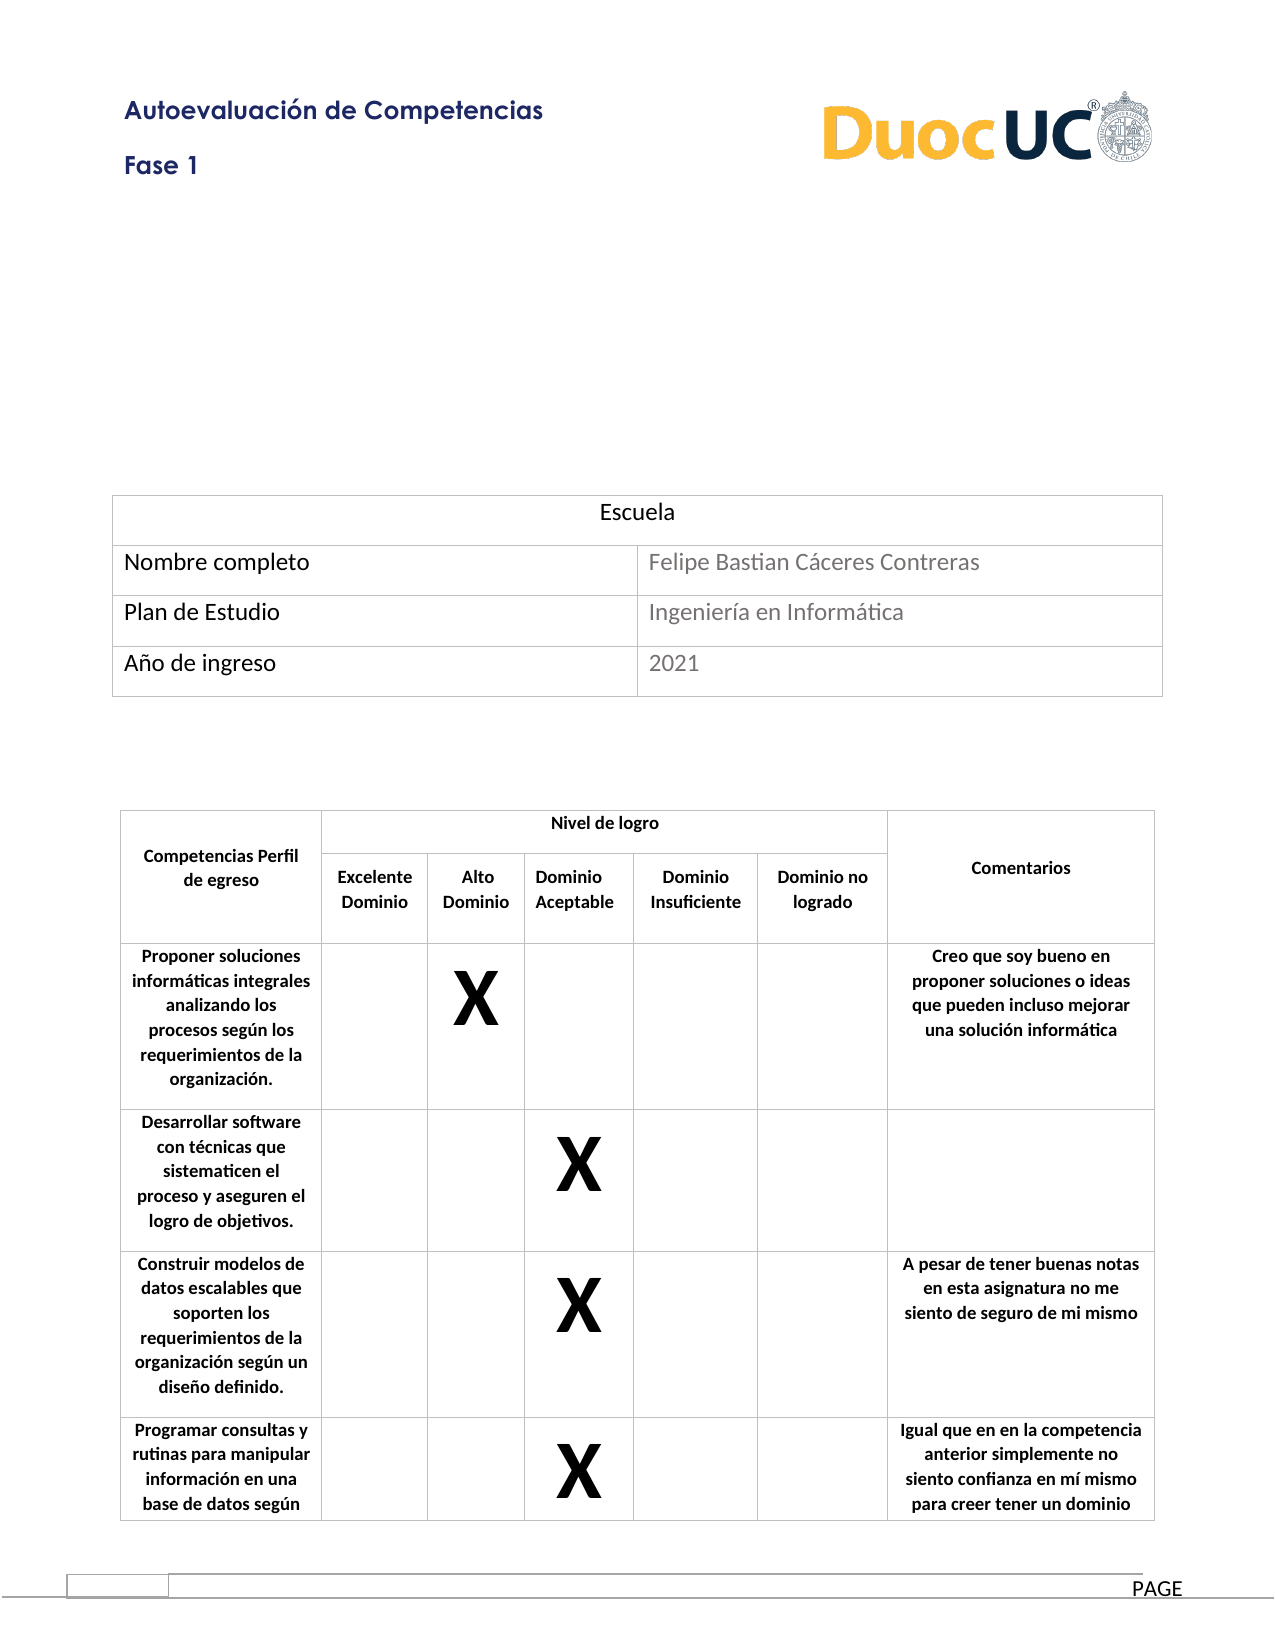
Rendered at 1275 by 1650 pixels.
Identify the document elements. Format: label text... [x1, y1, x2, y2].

table_header Escuela [113, 496, 1162, 545]
picture [824, 91, 1152, 162]
table_cell [758, 1418, 887, 1520]
table_cell 2021 [638, 647, 1162, 696]
table_cell [634, 1252, 757, 1417]
table_cell Excelente Dominio [322, 854, 427, 943]
table_cell Dominio Insuficiente [634, 854, 757, 943]
table_cell A pesar de tener buenas notas en esta asignatura no me siento de seguro de mi mismo [888, 1252, 1154, 1417]
table_cell Ingeniería en Informática [638, 596, 1162, 646]
table_cell X [428, 944, 524, 1109]
table_cell [322, 944, 427, 1109]
table_cell [322, 1418, 427, 1520]
table_cell Programar consultas y rutinas para manipular información en una base de datos según los requerimientos de la organización. [121, 1418, 321, 1520]
table_cell [634, 1110, 757, 1251]
table_cell [428, 1110, 524, 1251]
table_cell Proponer soluciones informáticas integrales analizando los procesos según los requerimientos de la organización. [121, 944, 321, 1109]
table_cell X [525, 1418, 633, 1520]
table_cell Plan de Estudio [113, 596, 637, 646]
table_cell [428, 1418, 524, 1520]
table_cell [634, 1418, 757, 1520]
table_cell Año de ingreso [113, 647, 637, 696]
table_cell [322, 1252, 427, 1417]
table_cell [758, 1110, 887, 1251]
table_cell X [525, 1110, 633, 1251]
table_cell [888, 1110, 1154, 1251]
table_cell Dominio Aceptable [525, 854, 633, 943]
table_cell [634, 944, 757, 1109]
table_cell [428, 1252, 524, 1417]
table_cell Desarrollar software con técnicas que sistematicen el proceso y aseguren el logro de objetivos. [121, 1110, 321, 1251]
table_cell Felipe Bastian Cáceres Contreras [638, 546, 1162, 595]
table_cell Creo que soy bueno en proponer soluciones o ideas que pueden incluso mejorar una solución informática [888, 944, 1154, 1109]
table_cell [525, 944, 633, 1109]
table_cell Construir modelos de datos escalables que soporten los requerimientos de la organización según un diseño definido. [121, 1252, 321, 1417]
table_header Competencias Perfil de egreso [121, 811, 321, 943]
table_cell Dominio no logrado [758, 854, 887, 943]
table_cell Nombre completo [113, 546, 637, 595]
table_cell [322, 1110, 427, 1251]
table_cell Igual que en en la competencia anterior simplemente no siento confianza en mí mismo para creer tener un dominio alto [888, 1418, 1154, 1520]
table_header Comentarios [888, 811, 1154, 943]
table_cell Alto Dominio [428, 854, 524, 943]
table_cell [758, 944, 887, 1109]
table_cell X [525, 1252, 633, 1417]
table_cell [758, 1252, 887, 1417]
table_header Nivel de logro [322, 811, 887, 852]
